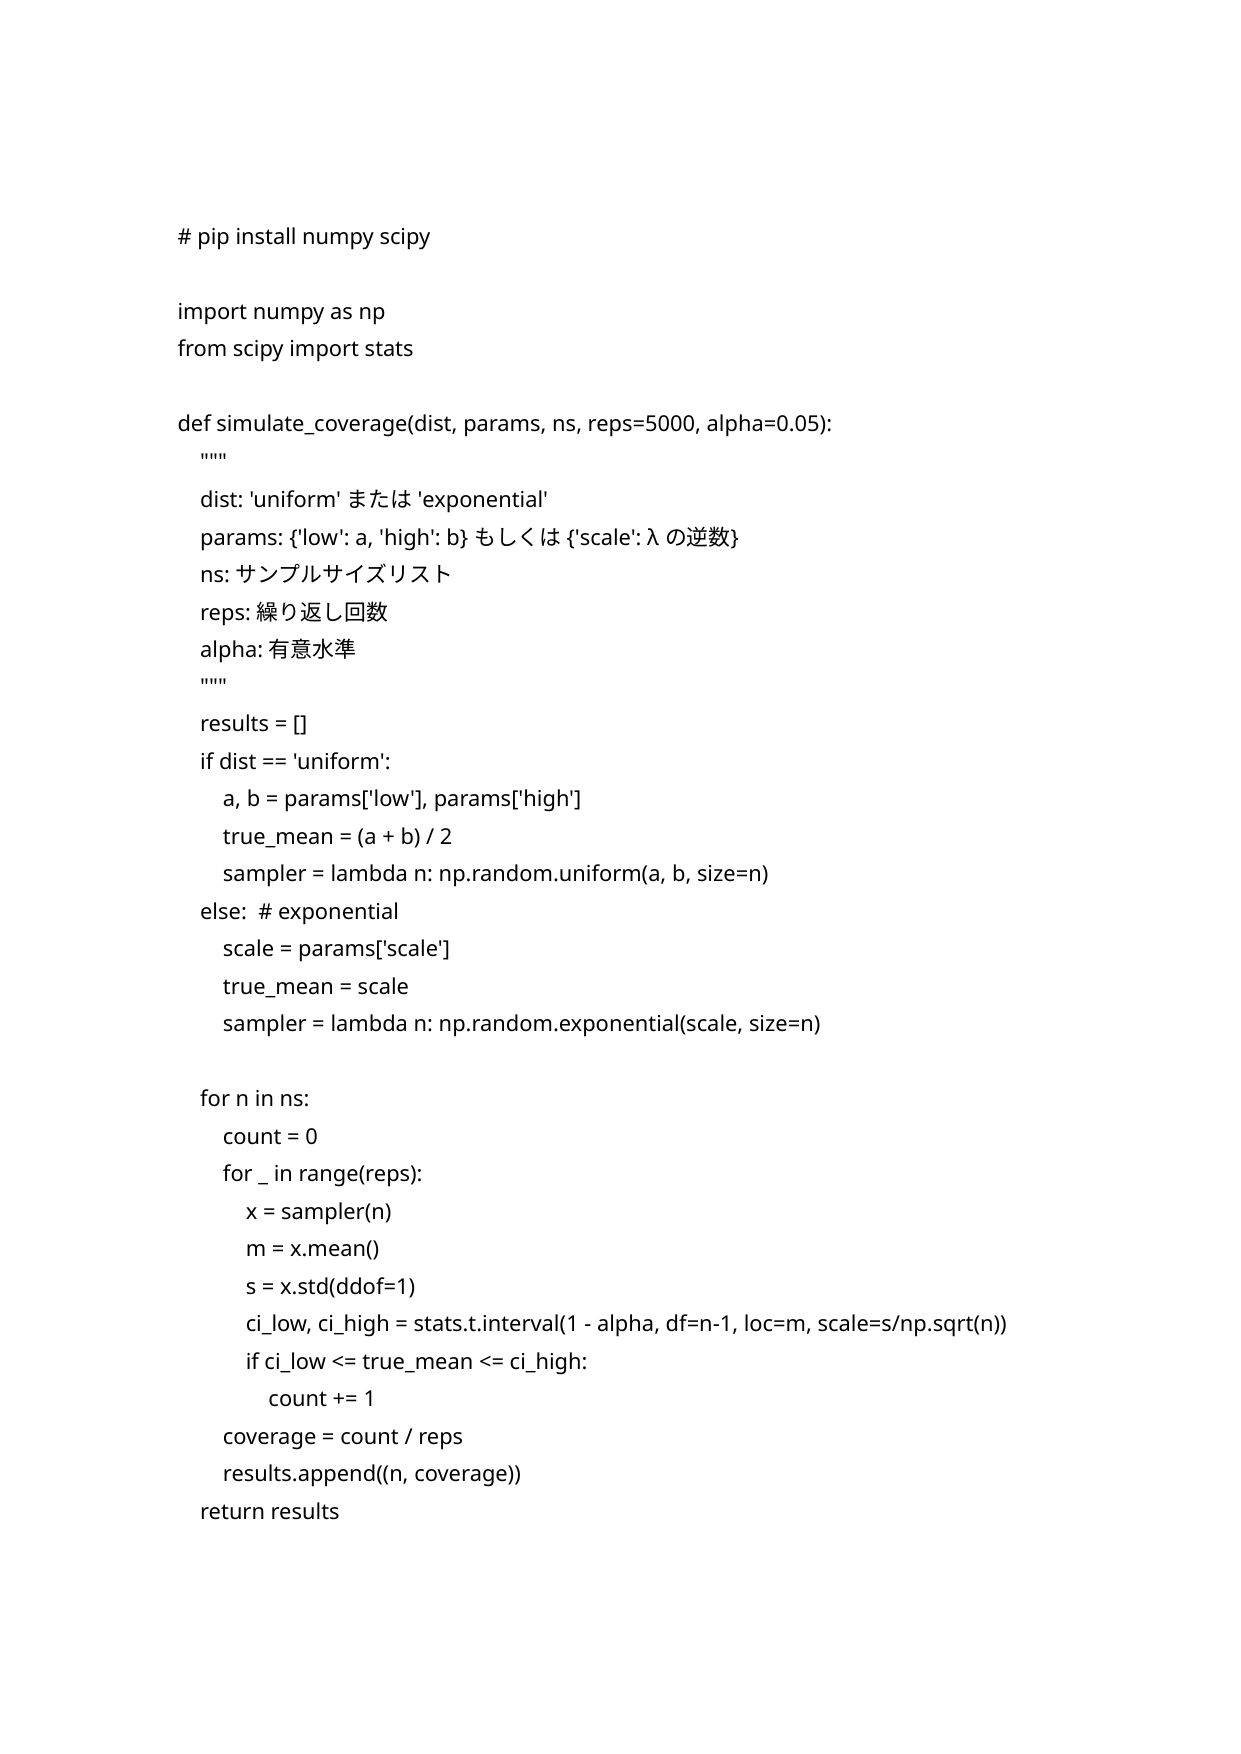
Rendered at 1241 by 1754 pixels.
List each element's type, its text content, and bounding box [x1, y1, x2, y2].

text for _ in range(reps): [177, 1154, 1063, 1192]
text # pip install numpy scipy [177, 217, 1063, 254]
text for n in ns: [177, 1079, 1063, 1117]
text x = sampler(n) [177, 1192, 1063, 1229]
text return results [177, 1492, 1063, 1529]
text ci_low, ci_high = stats.t.interval(1 - alpha, df=n-1, loc=m, scale=s/np.sqrt(n)) [177, 1304, 1063, 1342]
text count = 0 [177, 1117, 1063, 1154]
text """ [177, 667, 1063, 704]
text from scipy import stats [177, 329, 1063, 367]
text results = [] [177, 704, 1063, 742]
text params: {'low': a, 'high': b} もしくは {'scale': λ の逆数} [177, 517, 1063, 554]
text dist: 'uniform' または 'exponential' [177, 479, 1063, 517]
text def simulate_coverage(dist, params, ns, reps=5000, alpha=0.05): [177, 404, 1063, 442]
text s = x.std(ddof=1) [177, 1267, 1063, 1304]
text ns: サンプルサイズリスト [177, 554, 1063, 592]
text import numpy as np [177, 292, 1063, 329]
text count += 1 [177, 1379, 1063, 1417]
text results.append((n, coverage)) [177, 1454, 1063, 1492]
text if ci_low <= true_mean <= ci_high: [177, 1342, 1063, 1379]
text true_mean = (a + b) / 2 [177, 817, 1063, 854]
text sampler = lambda n: np.random.exponential(scale, size=n) [177, 1004, 1063, 1042]
text coverage = count / reps [177, 1417, 1063, 1454]
text true_mean = scale [177, 967, 1063, 1004]
text m = x.mean() [177, 1229, 1063, 1267]
text a, b = params['low'], params['high'] [177, 779, 1063, 817]
text sampler = lambda n: np.random.uniform(a, b, size=n) [177, 854, 1063, 892]
text if dist == 'uniform': [177, 742, 1063, 779]
text scale = params['scale'] [177, 929, 1063, 967]
text alpha: 有意水準 [177, 629, 1063, 667]
text else: # exponential [177, 892, 1063, 929]
text """ [177, 442, 1063, 479]
text reps: 繰り返し回数 [177, 592, 1063, 629]
